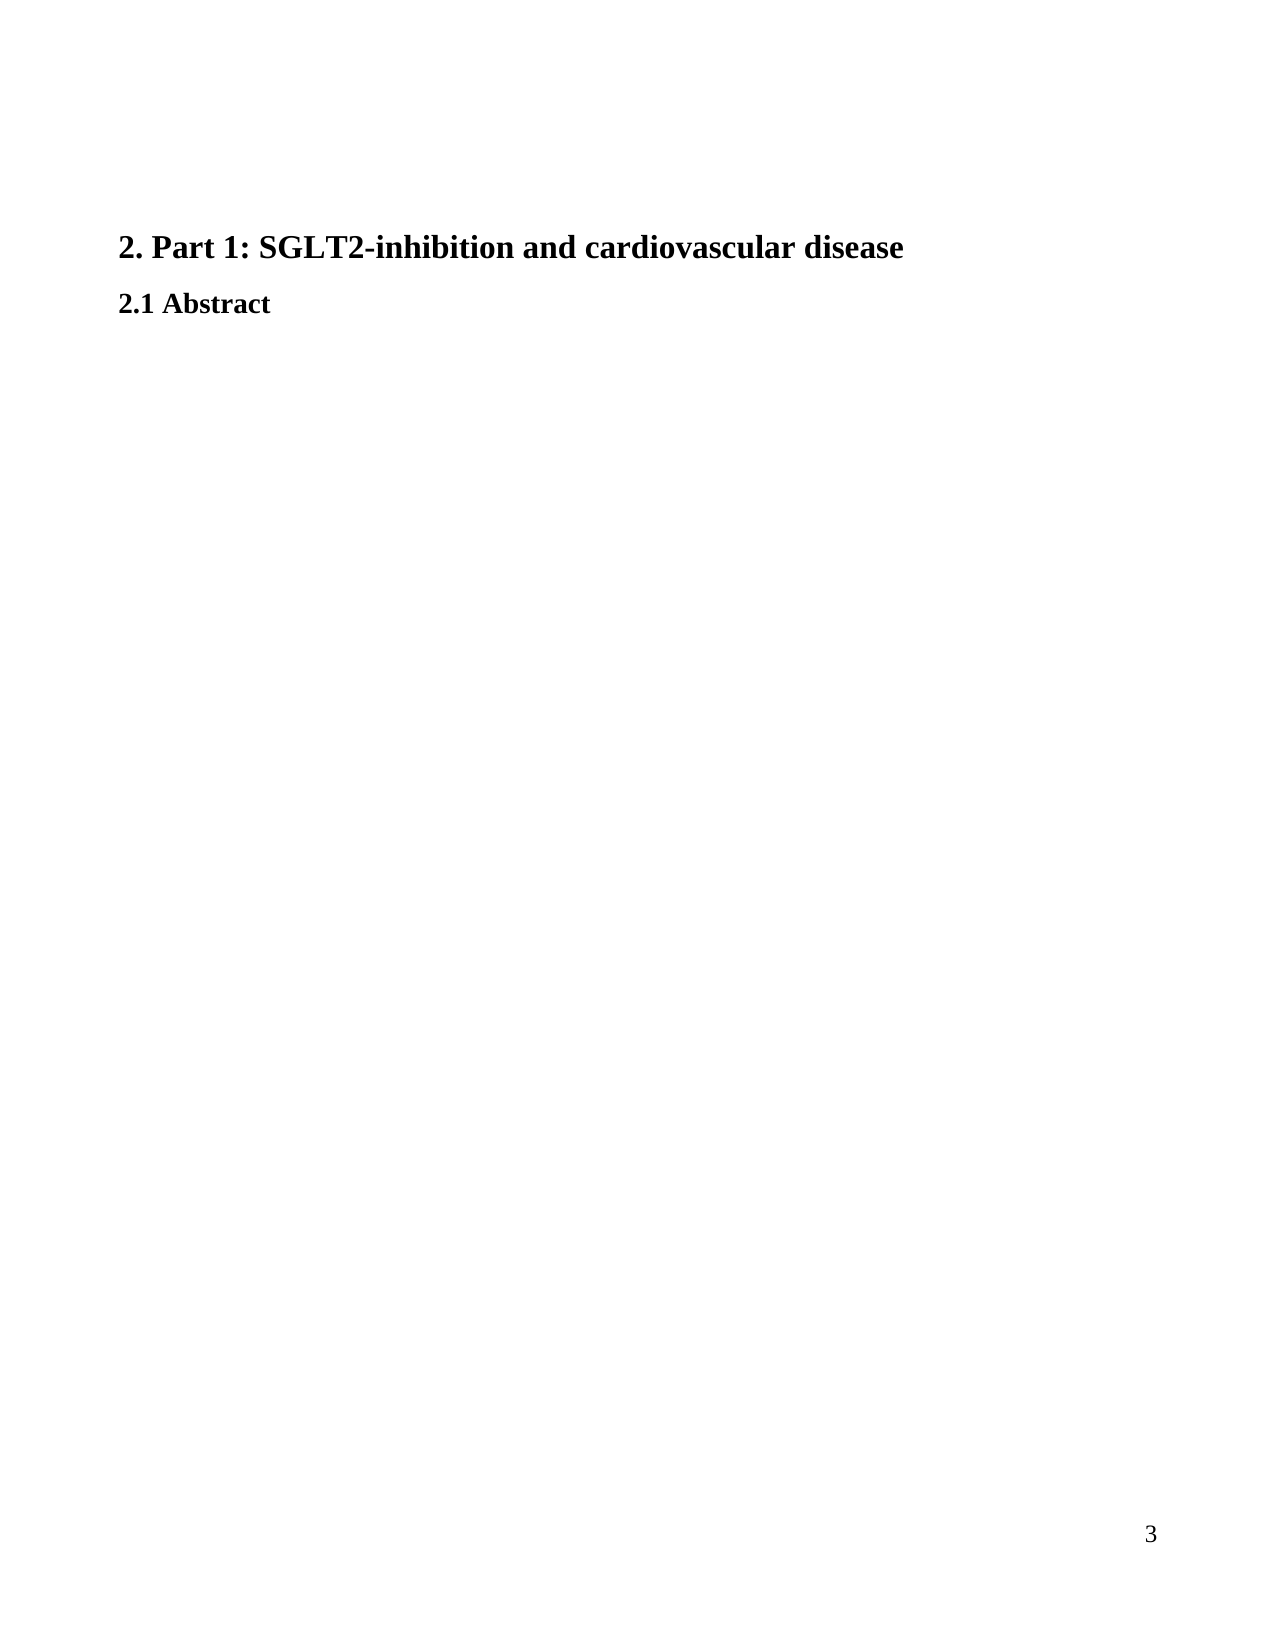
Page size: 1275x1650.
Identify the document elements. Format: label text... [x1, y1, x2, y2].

subtitle 2. Part 1: SGLT2-inhibition and cardiovascular disease [118, 227, 1157, 266]
subtitle 2.1 Abstract [118, 286, 1157, 320]
